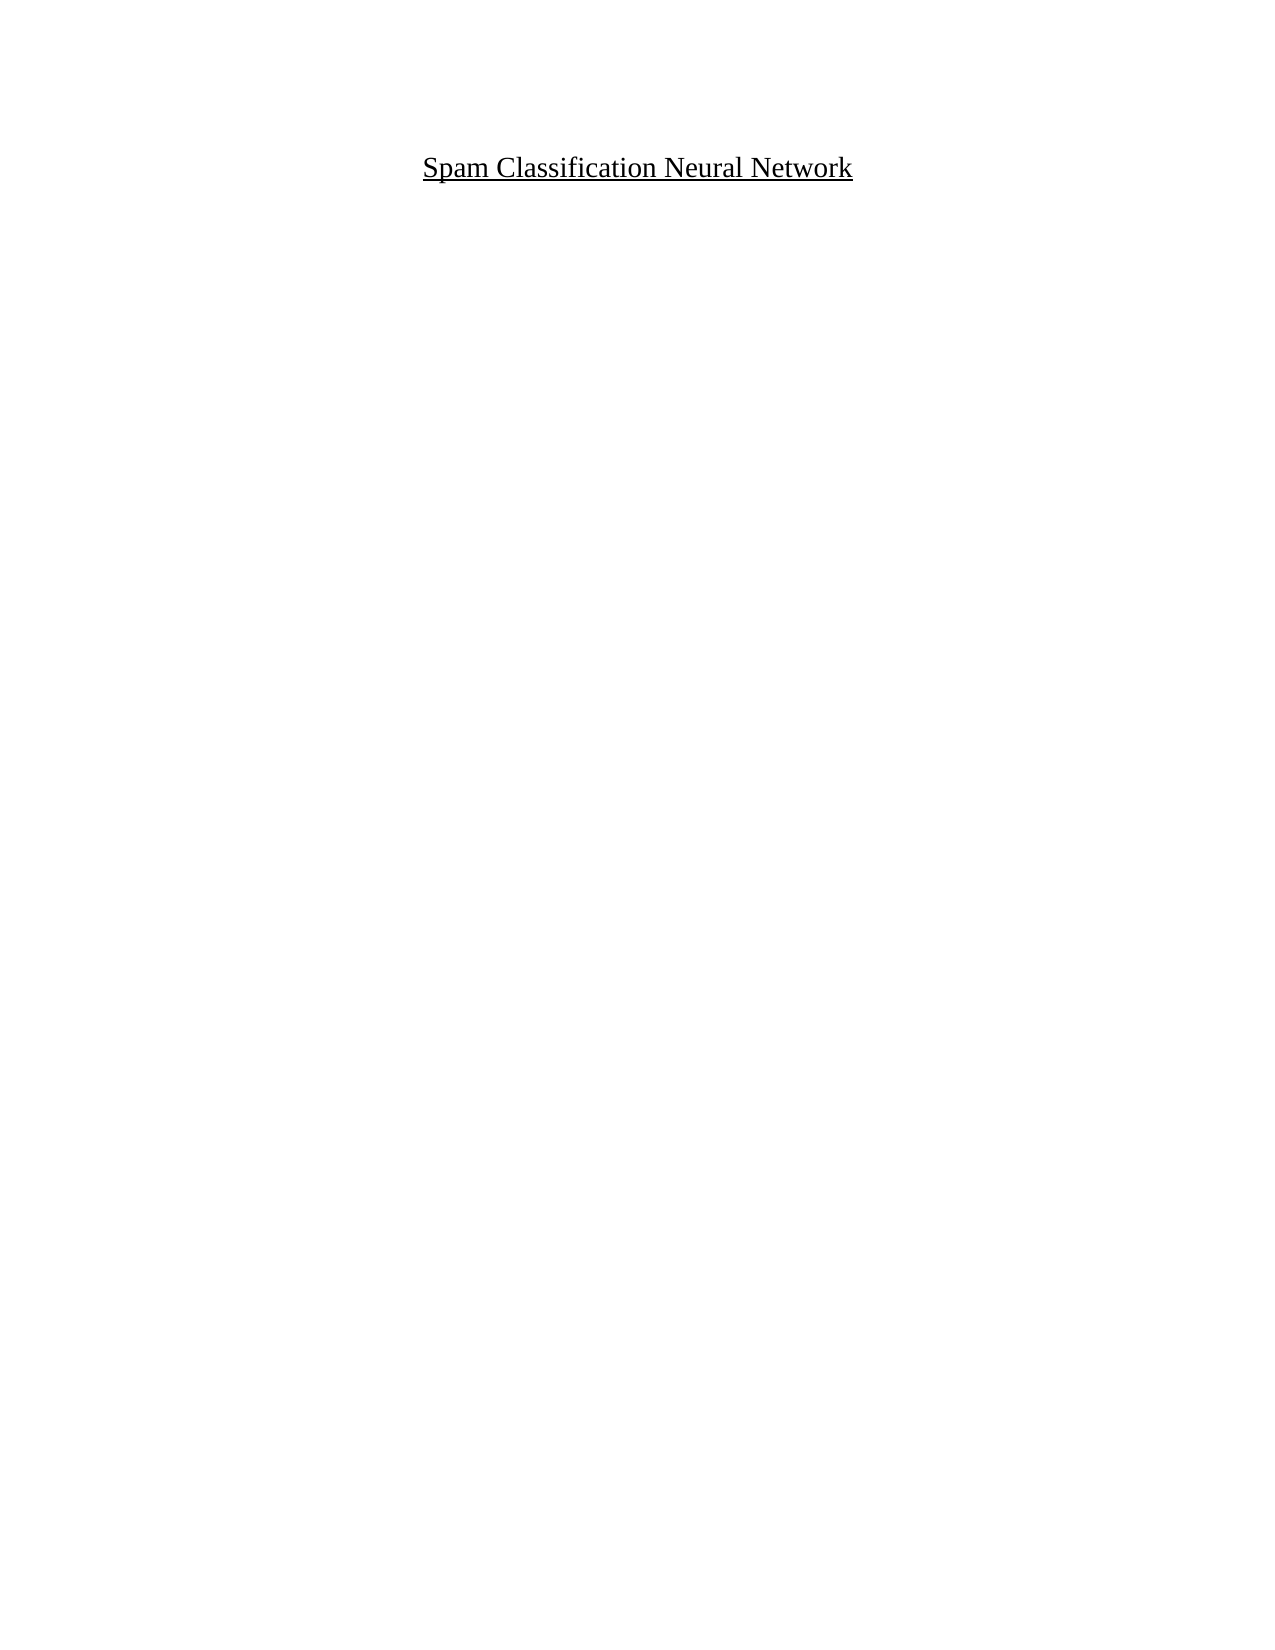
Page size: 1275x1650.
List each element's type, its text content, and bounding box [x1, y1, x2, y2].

text Spam Classification Neural Network [150, 150, 1125, 183]
